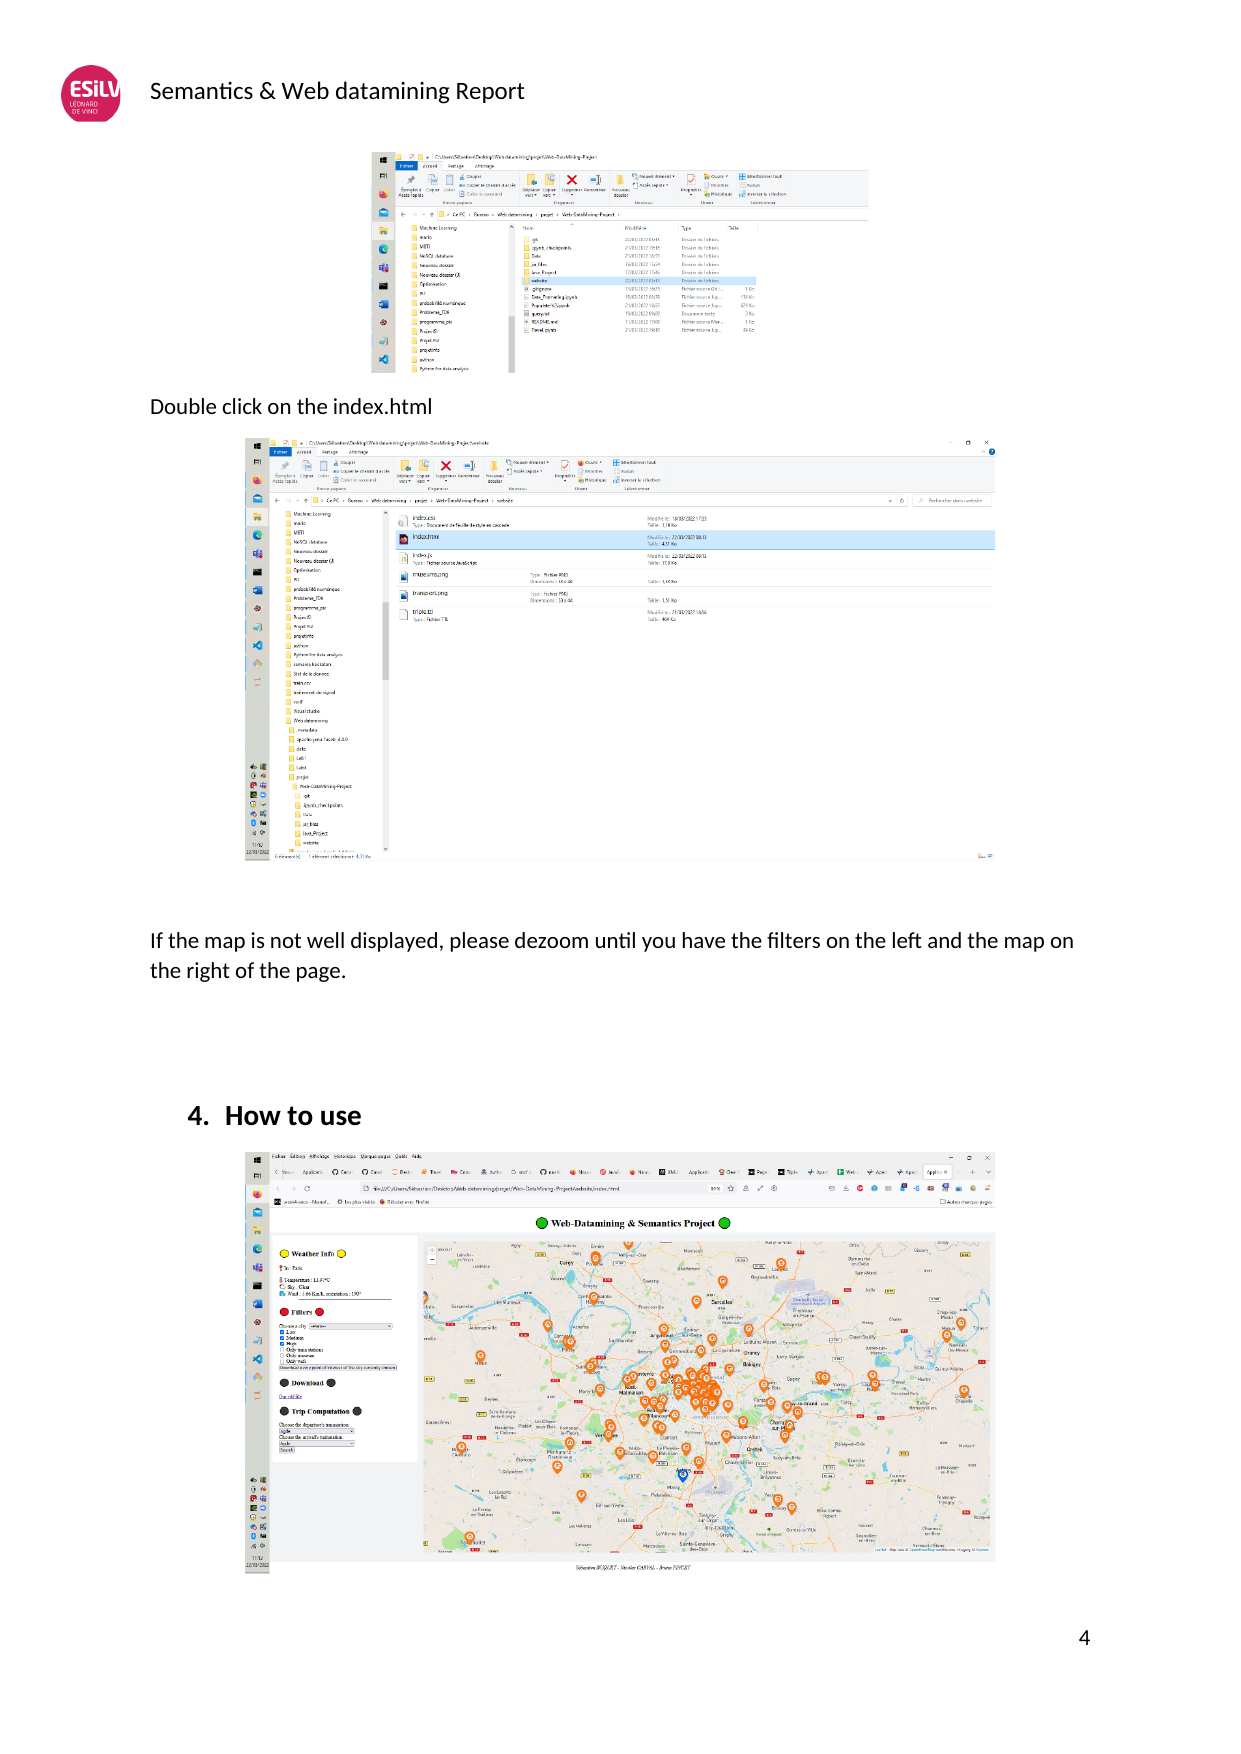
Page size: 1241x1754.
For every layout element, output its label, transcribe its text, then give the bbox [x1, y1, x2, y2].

list How to use [187, 1097, 1090, 1133]
picture [61, 65, 123, 125]
text If the map is not well displayed, please dezoom until you have the filters on the left and the map on the right of the page. [150, 926, 1090, 984]
text Double click on the index.html [150, 392, 1090, 420]
picture [371, 152, 869, 373]
picture [245, 1152, 995, 1574]
picture [245, 438, 995, 861]
